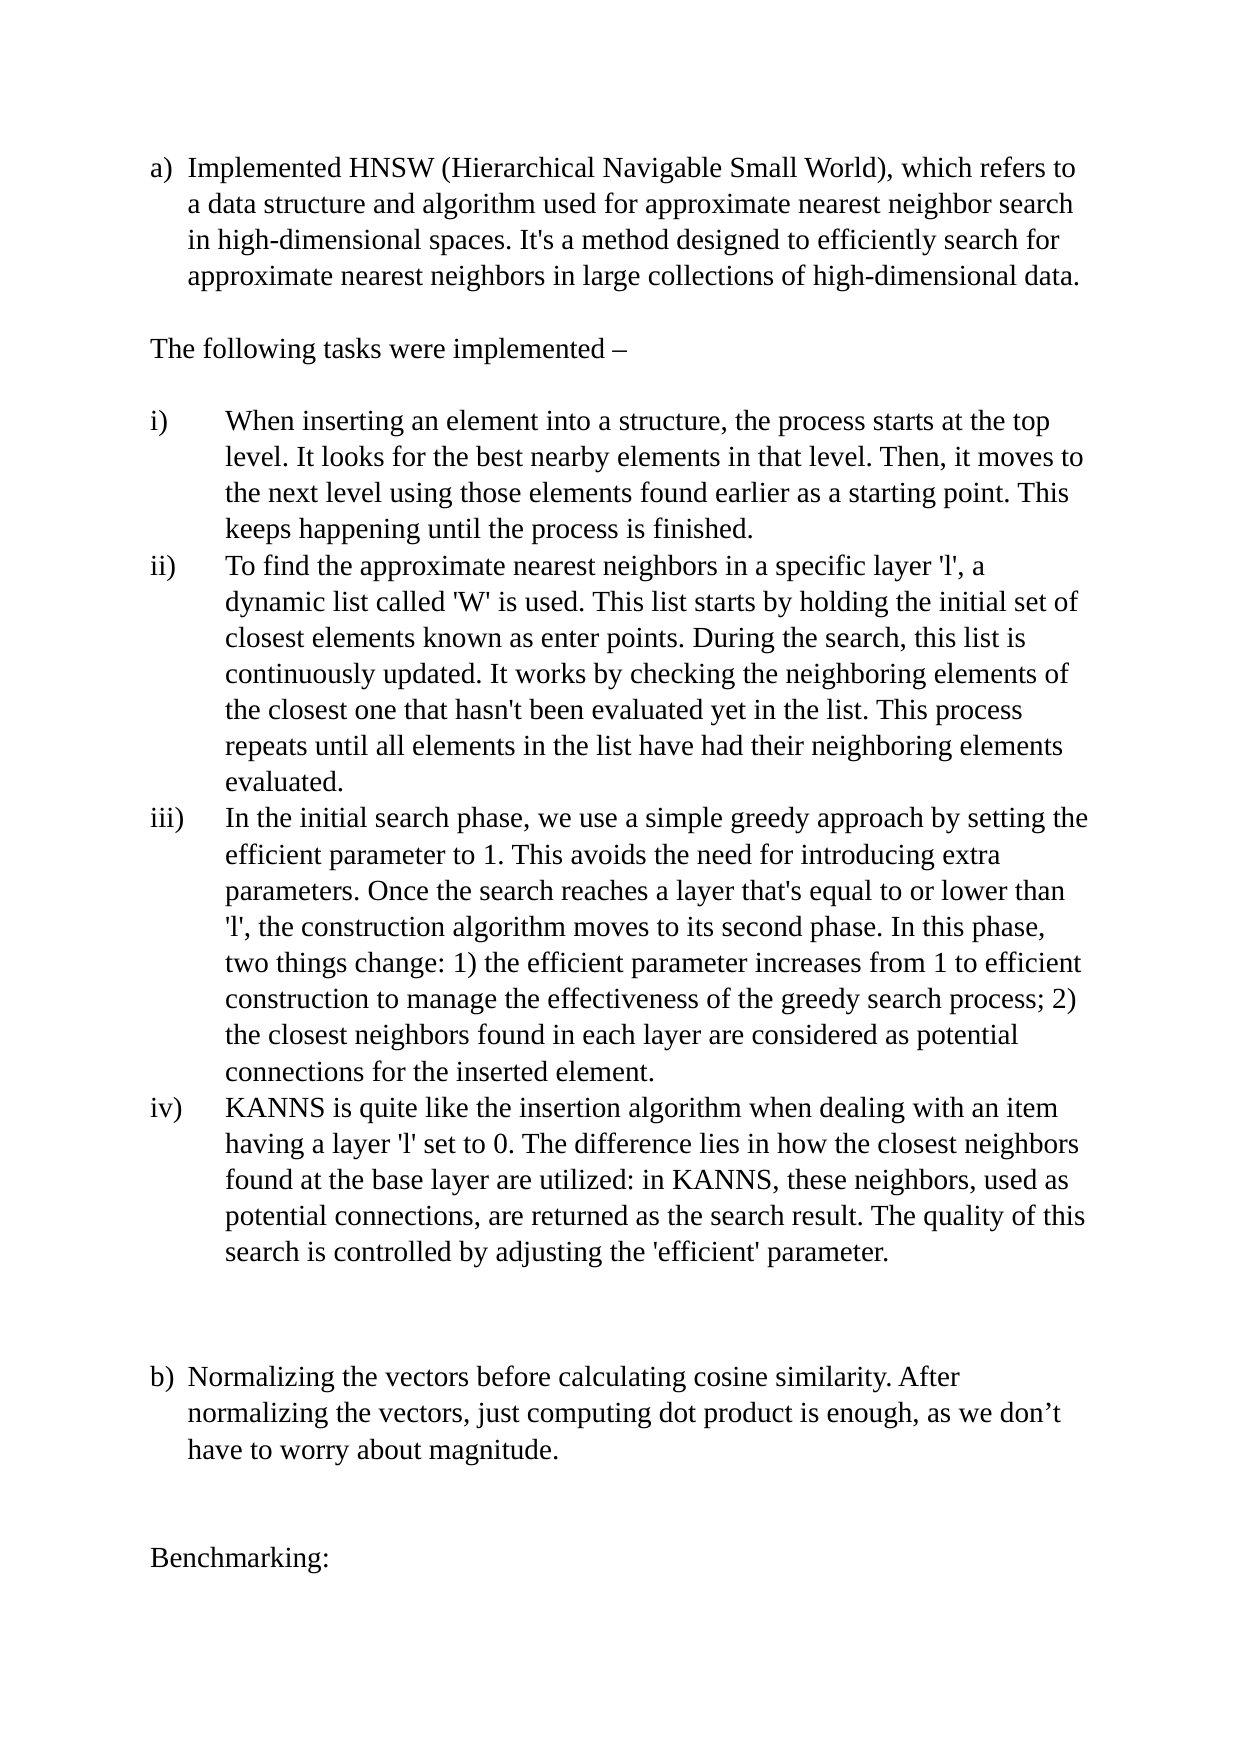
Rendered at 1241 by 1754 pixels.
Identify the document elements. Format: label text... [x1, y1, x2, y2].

list Normalizing the vectors before calculating cosine similarity. After normalizing the vectors, just computing dot product is enough, as we don’t have to worry about magnitude. [150, 1359, 1090, 1465]
text The following tasks were implemented – [150, 331, 1090, 364]
list In the initial search phase, we use a simple greedy approach by setting the efficient parameter to 1. This avoids the need for introducing extra parameters. Once the search reaches a layer that's equal to or lower than 'l', the construction algorithm moves to its second phase. In this phase, two things change: 1) the efficient parameter increases from 1 to efficient construction to manage the effectiveness of the greedy search process; 2) the closest neighbors found in each layer are considered as potential connections for the inserted element. [150, 801, 1090, 1087]
list When inserting an element into a structure, the process starts at the top level. It looks for the best nearby elements in that level. Then, it moves to the next level using those elements found earlier as a starting point. This keeps happening until the process is finished. [150, 403, 1090, 545]
list Benchmarking: [150, 1540, 1090, 1574]
list To find the approximate nearest neighbors in a specific layer 'l', a dynamic list called 'W' is used. This list starts by holding the initial set of closest elements known as enter points. During the search, this list is continuously updated. It works by checking the neighboring elements of the closest one that hasn't been evaluated yet in the list. This process repeats until all elements in the list have had their neighboring elements evaluated. [150, 548, 1090, 798]
list KANNS is quite like the insertion algorithm when dealing with an item having a layer 'l' set to 0. The difference lies in how the closest neighbors found at the base layer are utilized: in KANNS, these neighbors, used as potential connections, are returned as the search result. The quality of this search is controlled by adjusting the 'efficient' parameter. [150, 1090, 1090, 1268]
